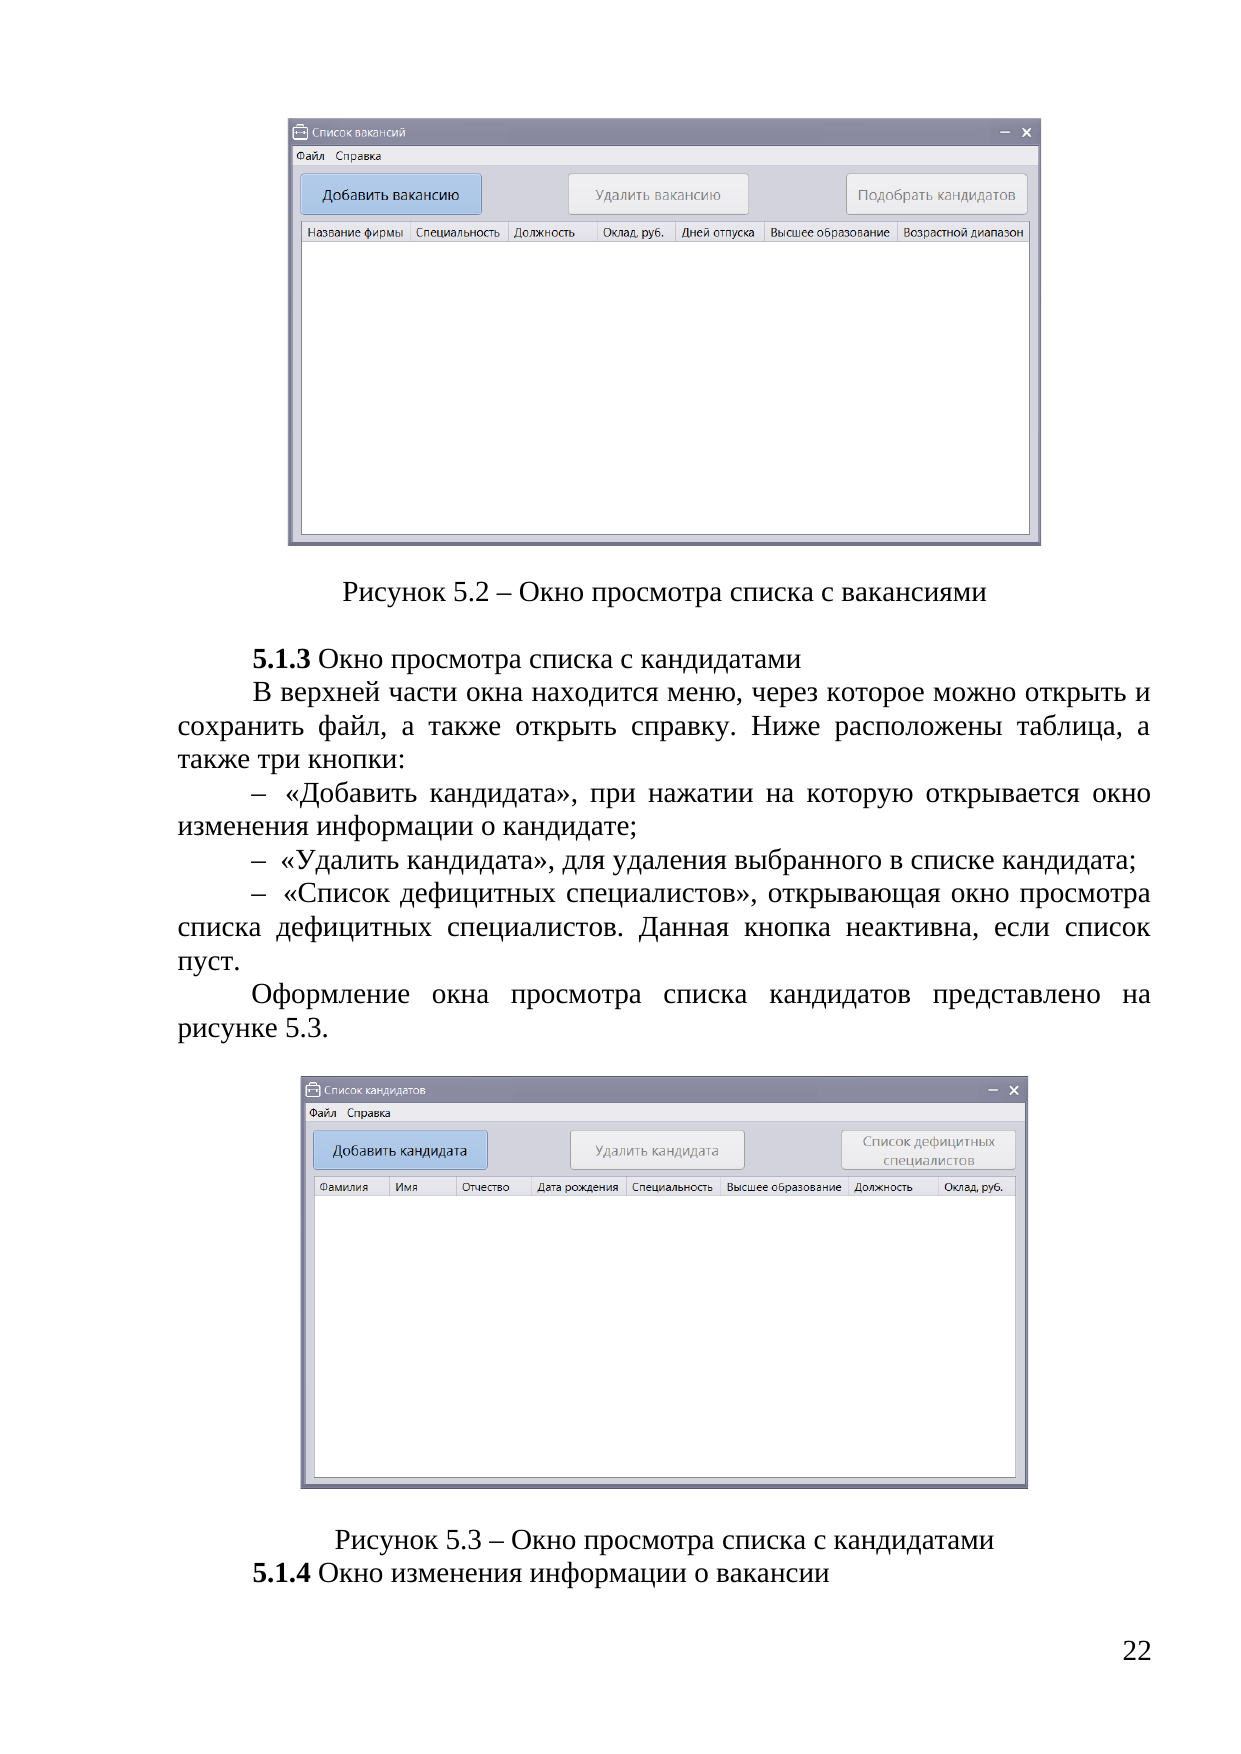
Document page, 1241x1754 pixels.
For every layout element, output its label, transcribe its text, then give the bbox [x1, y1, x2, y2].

picture [287, 118, 1042, 546]
list «Добавить кандидата», при нажатии на которую открывается окно изменения информации о кандидате; [177, 775, 1152, 842]
text Оформление окна просмотра списка кандидатов представлено на рисунке 5.3. [177, 976, 1152, 1043]
text 5.1.3 Окно просмотра списка с кандидатами [177, 641, 1152, 674]
text 5.1.4 Окно изменения информации о вакансии [177, 1556, 1152, 1589]
picture [300, 1076, 1029, 1489]
list «Удалить кандидата», для удаления выбранного в списке кандидата; [177, 842, 1152, 876]
text Рисунок 5.3 – Окно просмотра списка с кандидатами [177, 1522, 1152, 1556]
list «Список дефицитных специалистов», открывающая окно просмотра списка дефицитных специалистов. Данная кнопка неактивна, если список пуст. [177, 876, 1152, 976]
text Рисунок 5.2 – Окно просмотра списка с вакансиями [177, 574, 1152, 607]
text В верхней части окна находится меню, через которое можно открыть и сохранить файл, а также открыть справку. Ниже расположены таблица, а также три кнопки: [177, 674, 1152, 775]
